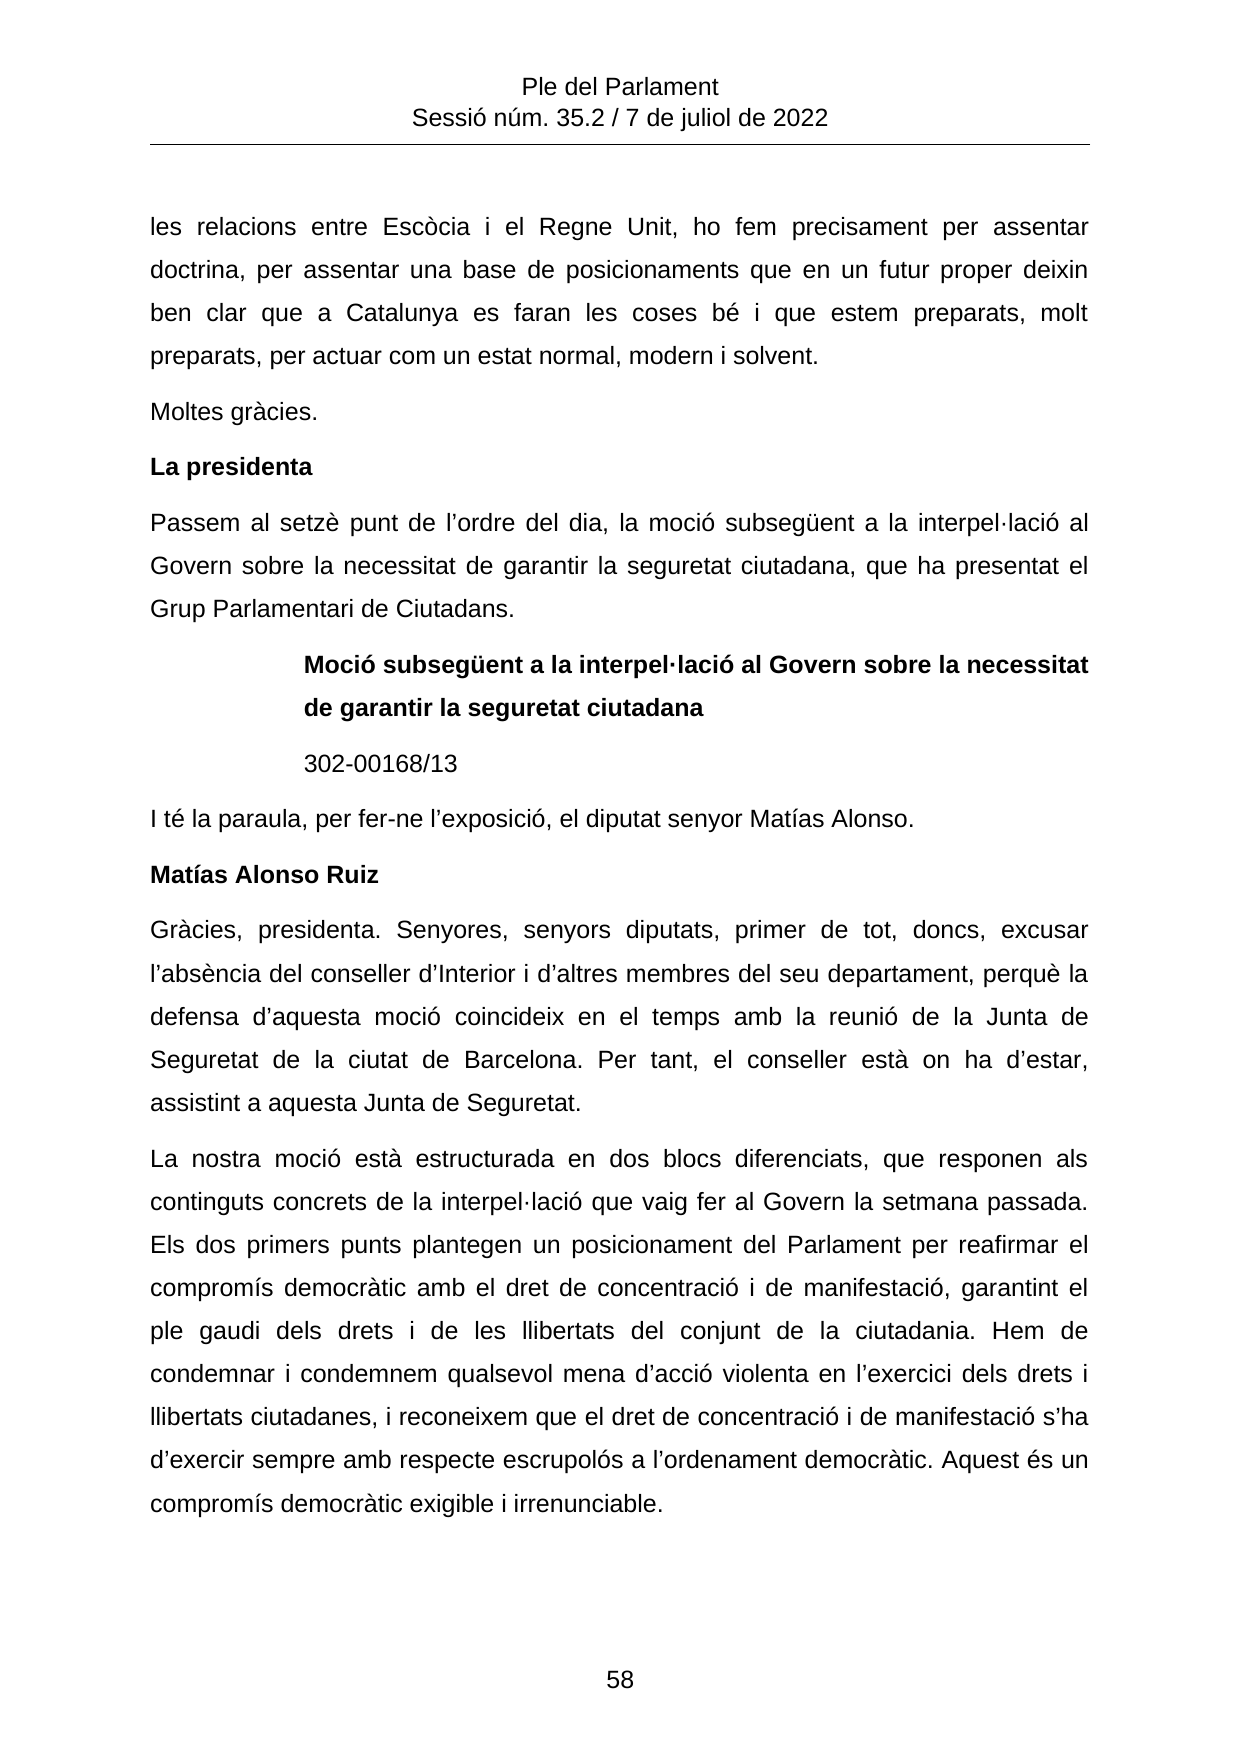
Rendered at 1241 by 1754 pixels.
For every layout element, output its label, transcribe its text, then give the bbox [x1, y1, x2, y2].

text Moció subsegüent a la interpel·lació al Govern sobre la necessitat de garantir la seguretat ciutadana [303, 650, 1090, 722]
text Gràcies, presidenta. Senyores, senyors diputats, primer de tot, doncs, excusar l’absència del conseller d’Interior i d’altres membres del seu departament, perquè la defensa d’aquesta moció coincideix en el temps amb la reunió de la Junta de Seguretat de la ciutat de Barcelona. Per tant, el conseller està on ha d’estar, assistint a aquesta Junta de Seguretat. [150, 916, 1090, 1117]
text Matías Alonso Ruiz [150, 860, 1090, 889]
text I té la paraula, per fer-ne l’exposició, el diputat senyor Matías Alonso. [150, 804, 1090, 833]
text La presidenta [150, 452, 1090, 481]
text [150, 212, 1090, 370]
text 302-00168/13 [303, 749, 1090, 777]
text Passem al setzè punt de l’ordre del dia, la moció subsegüent a la interpel·lació al Govern sobre la necessitat de garantir la seguretat ciutadana, que ha presentat el Grup Parlamentari de Ciutadans. [150, 508, 1090, 623]
text Moltes gràcies. [150, 397, 1090, 426]
text La nostra moció està estructurada en dos blocs diferenciats, que responen als continguts concrets de la interpel·lació que vaig fer al Govern la setmana passada. Els dos primers punts plantegen un posicionament del Parlament per reafirmar el compromís democràtic amb el dret de concentració i de manifestació, garantint el ple gaudi dels drets i de les llibertats del conjunt de la ciutadania. Hem de condemnar i condemnem qualsevol mena d’acció violenta en l’exercici dels drets i llibertats ciutadanes, i reconeixem que el dret de concentració i de manifestació s’ha d’exercir sempre amb respecte escrupolós a l’ordenament democràtic. Aquest és un compromís democràtic exigible i irrenunciable. [150, 1144, 1090, 1517]
